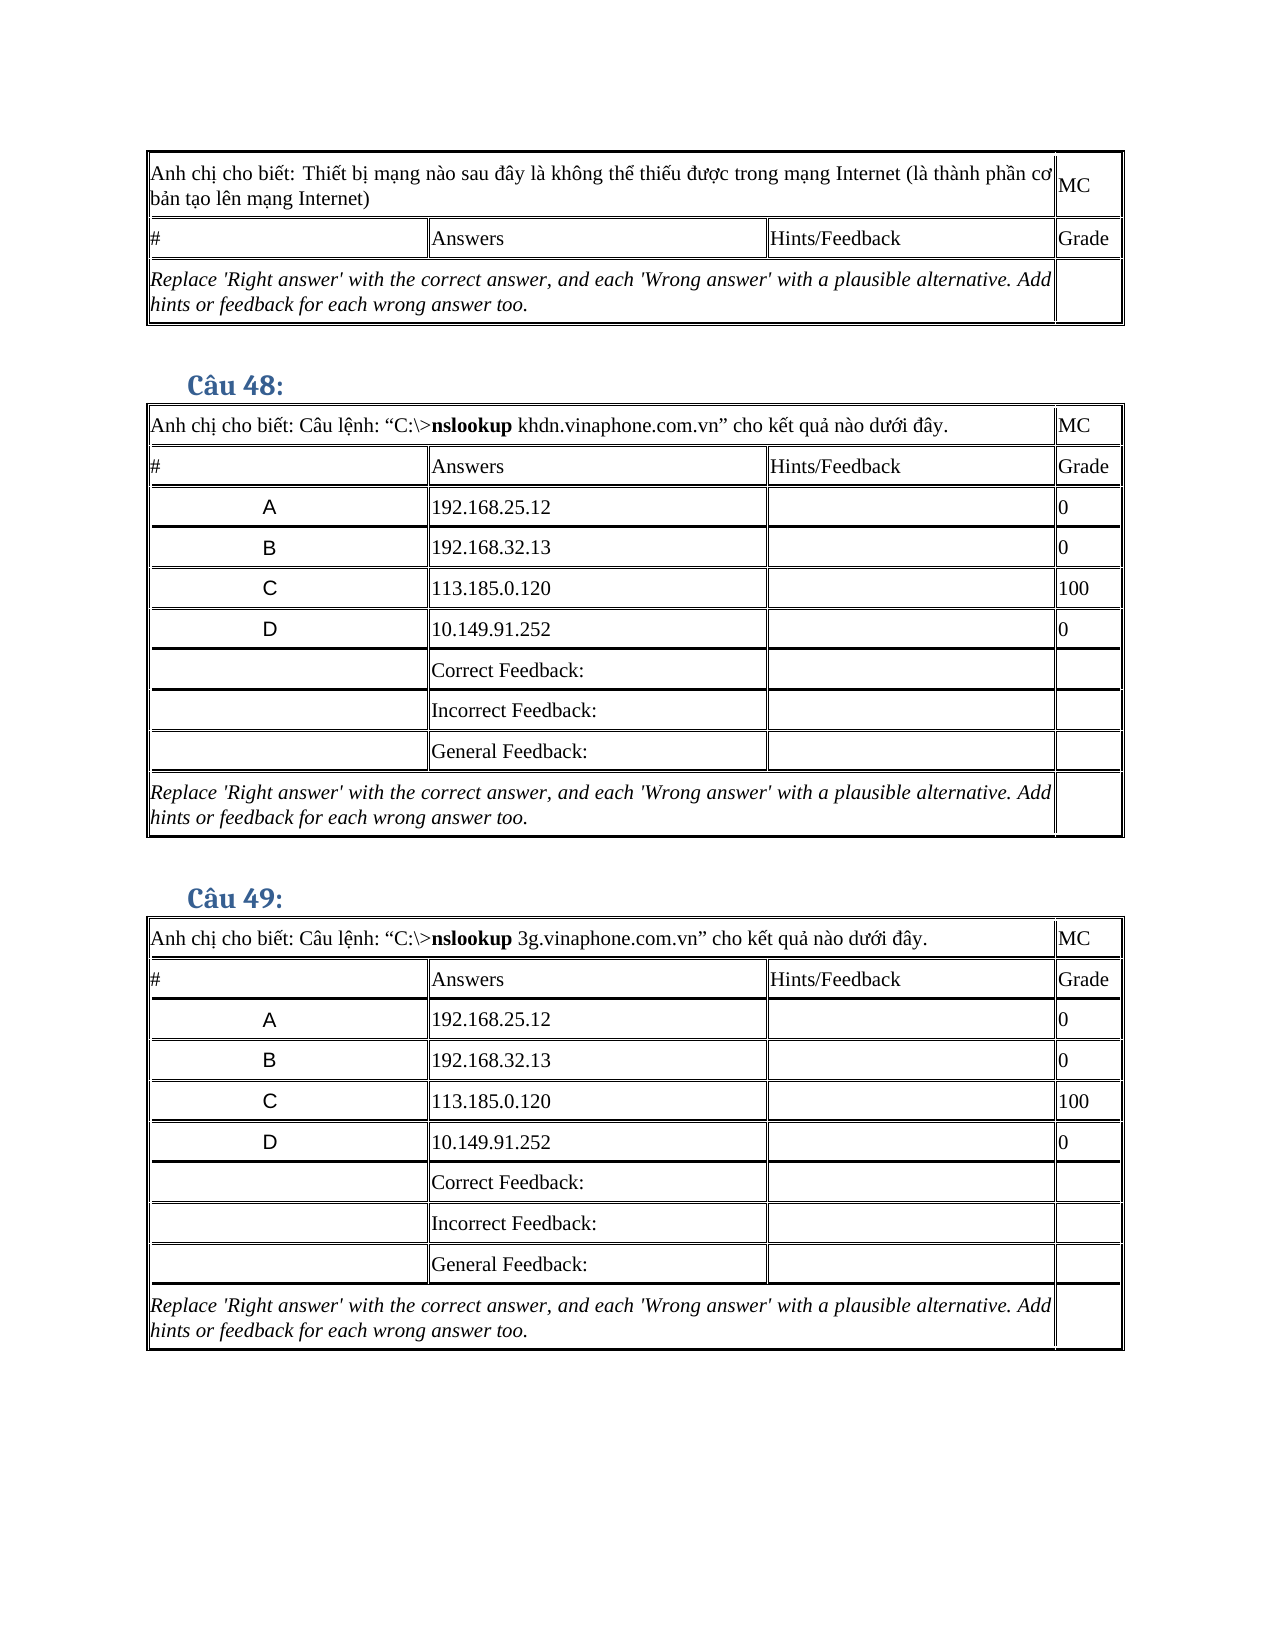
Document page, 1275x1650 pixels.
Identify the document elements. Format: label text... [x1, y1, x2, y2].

table_cell # [148, 216, 429, 256]
table_cell [148, 688, 427, 728]
table_cell Hints/Feedback [769, 960, 1054, 997]
table_cell Grade [1057, 444, 1122, 484]
table_cell [769, 528, 1054, 566]
table_cell Correct Feedback: [430, 1163, 766, 1201]
table_cell 0 [1057, 1119, 1122, 1160]
table_cell [769, 1082, 1054, 1119]
table_cell [1056, 1201, 1123, 1241]
table_cell [1056, 1282, 1121, 1348]
table_cell [769, 1041, 1054, 1078]
table_cell Hints/Feedback [769, 447, 1054, 484]
table_cell [1056, 769, 1122, 835]
table_cell [769, 1123, 1054, 1160]
table_cell 10.149.91.252 [430, 610, 766, 647]
table_cell 113.185.0.120 [430, 1082, 766, 1119]
table_cell Incorrect Feedback: [430, 1204, 766, 1241]
table_cell Grade [1057, 956, 1122, 997]
table_cell C [148, 566, 429, 606]
table_cell [1057, 688, 1123, 728]
table_cell [1057, 729, 1122, 769]
table_cell 192.168.32.13 [430, 1041, 766, 1078]
table_cell 100 [1056, 566, 1123, 606]
table_cell 0 [1056, 1038, 1123, 1078]
table_header MC [1056, 919, 1121, 956]
table_header Anh chị cho biết: Câu lệnh: “C:\>nslookup 3g.vinaphone.com.vn” cho kết quả nào dưới đây. [150, 919, 1056, 956]
table_cell [1057, 1160, 1121, 1201]
table_cell B [150, 525, 427, 566]
table_cell # [150, 444, 427, 484]
table_cell 10.149.91.252 [430, 1123, 766, 1160]
table_cell Replace 'Right answer' with the correct answer, and each 'Wrong answer' with a plausible alternative. Add hints or feedback for each wrong answer too. [150, 769, 1056, 835]
table_cell 0 [1057, 606, 1122, 647]
table_cell Correct Feedback: [430, 650, 766, 688]
table_cell A [150, 484, 427, 525]
table_cell [769, 1000, 1054, 1038]
table_cell General Feedback: [430, 732, 766, 769]
table_cell Incorrect Feedback: [430, 691, 766, 728]
table_header MC [1056, 153, 1121, 216]
table_cell [769, 488, 1054, 525]
table_cell [769, 650, 1054, 688]
table_cell B [148, 1038, 429, 1078]
table_cell 192.168.25.12 [430, 1000, 766, 1038]
table_cell [769, 1204, 1054, 1241]
table_cell [769, 610, 1054, 647]
table_cell 0 [1057, 525, 1121, 566]
table_cell [769, 1245, 1054, 1282]
table_cell D [150, 1119, 427, 1160]
table_cell [1056, 256, 1122, 322]
table_cell Grade [1056, 216, 1123, 256]
table_cell [1057, 1241, 1122, 1282]
table_cell [769, 732, 1054, 769]
table_cell Replace 'Right answer' with the correct answer, and each 'Wrong answer' with a plausible alternative. Add hints or feedback for each wrong answer too. [150, 256, 1056, 322]
table_cell [150, 647, 427, 688]
table_cell Answers [430, 960, 766, 997]
table_cell 100 [1057, 1079, 1122, 1119]
table_cell [1057, 647, 1121, 688]
table_cell 0 [1057, 997, 1121, 1038]
table_header Anh chị cho biết: Câu lệnh: “C:\>nslookup khdn.vinaphone.com.vn” cho kết quả nào dưới đây. [150, 406, 1056, 443]
table_cell [769, 569, 1054, 606]
table_cell D [150, 606, 427, 647]
table_cell 192.168.32.13 [430, 528, 766, 566]
table_cell [150, 1160, 427, 1201]
table_cell Replace 'Right answer' with the correct answer, and each 'Wrong answer' with a plausible alternative. Add hints or feedback for each wrong answer too. [150, 1282, 1056, 1348]
table_cell [150, 729, 427, 769]
table_cell [150, 1241, 427, 1282]
table_cell Answers [430, 219, 766, 256]
table_cell [769, 691, 1054, 728]
table_cell 113.185.0.120 [430, 569, 766, 606]
table_header MC [1056, 406, 1121, 443]
table_cell # [150, 956, 427, 997]
table_cell 192.168.25.12 [430, 488, 766, 525]
table_cell General Feedback: [430, 1245, 766, 1282]
table_cell Hints/Feedback [769, 219, 1054, 256]
table_cell Answers [430, 447, 766, 484]
table_cell [148, 1201, 429, 1241]
table_cell A [150, 997, 427, 1038]
table_cell 0 [1057, 484, 1122, 525]
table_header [150, 153, 1056, 216]
table_cell C [150, 1079, 427, 1119]
table_cell [769, 1163, 1054, 1201]
